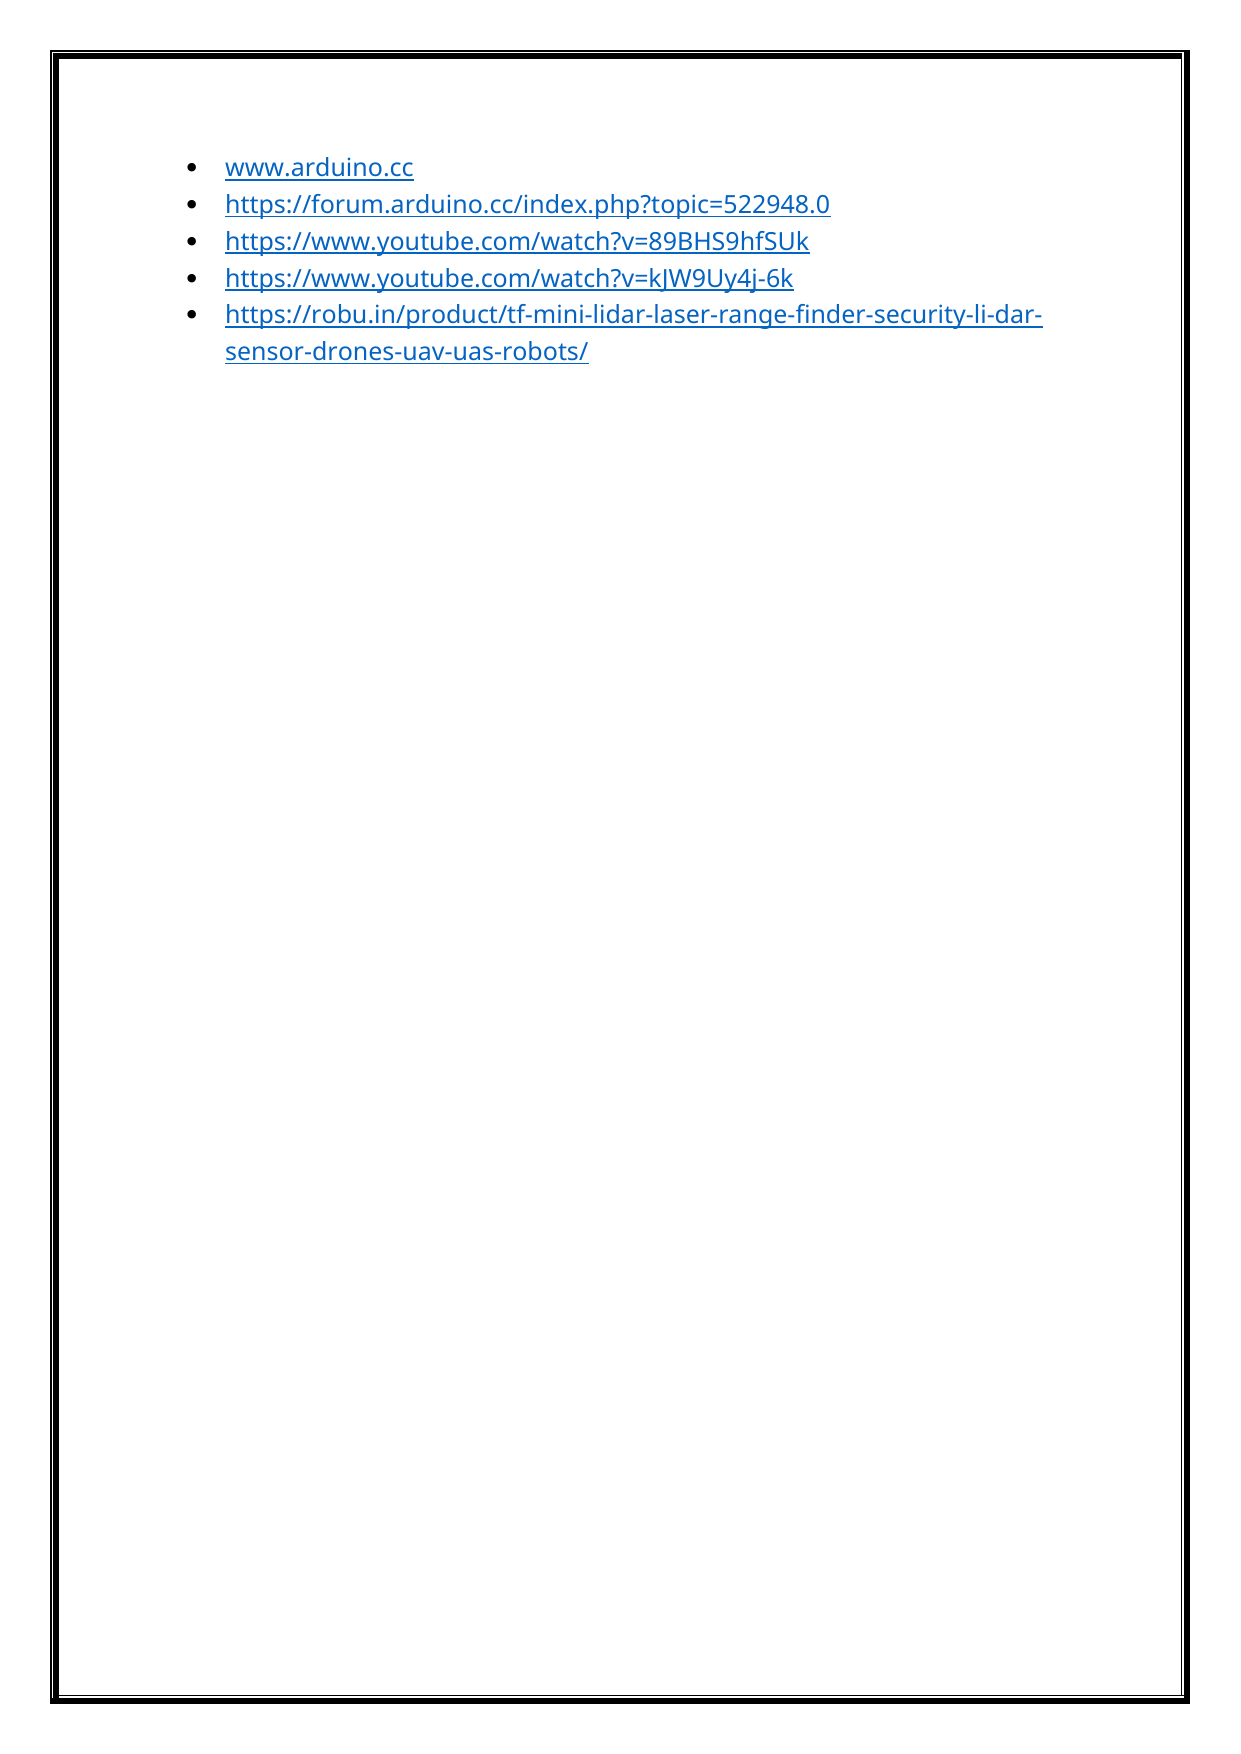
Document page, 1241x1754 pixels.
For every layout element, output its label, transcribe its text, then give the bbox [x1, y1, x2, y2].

list https://forum.arduino.cc/index.php?topic=522948.0 [187, 187, 1090, 221]
list https://www.youtube.com/watch?v=89BHS9hfSUk [187, 223, 1090, 258]
list https://robu.in/product/tf-mini-lidar-laser-range-finder-security-li-dar-sensor-drones-uav-uas-robots/ [187, 297, 1090, 368]
list https://www.youtube.com/watch?v=kJW9Uy4j-6k [187, 260, 1090, 294]
list www.arduino.cc [187, 150, 1090, 184]
